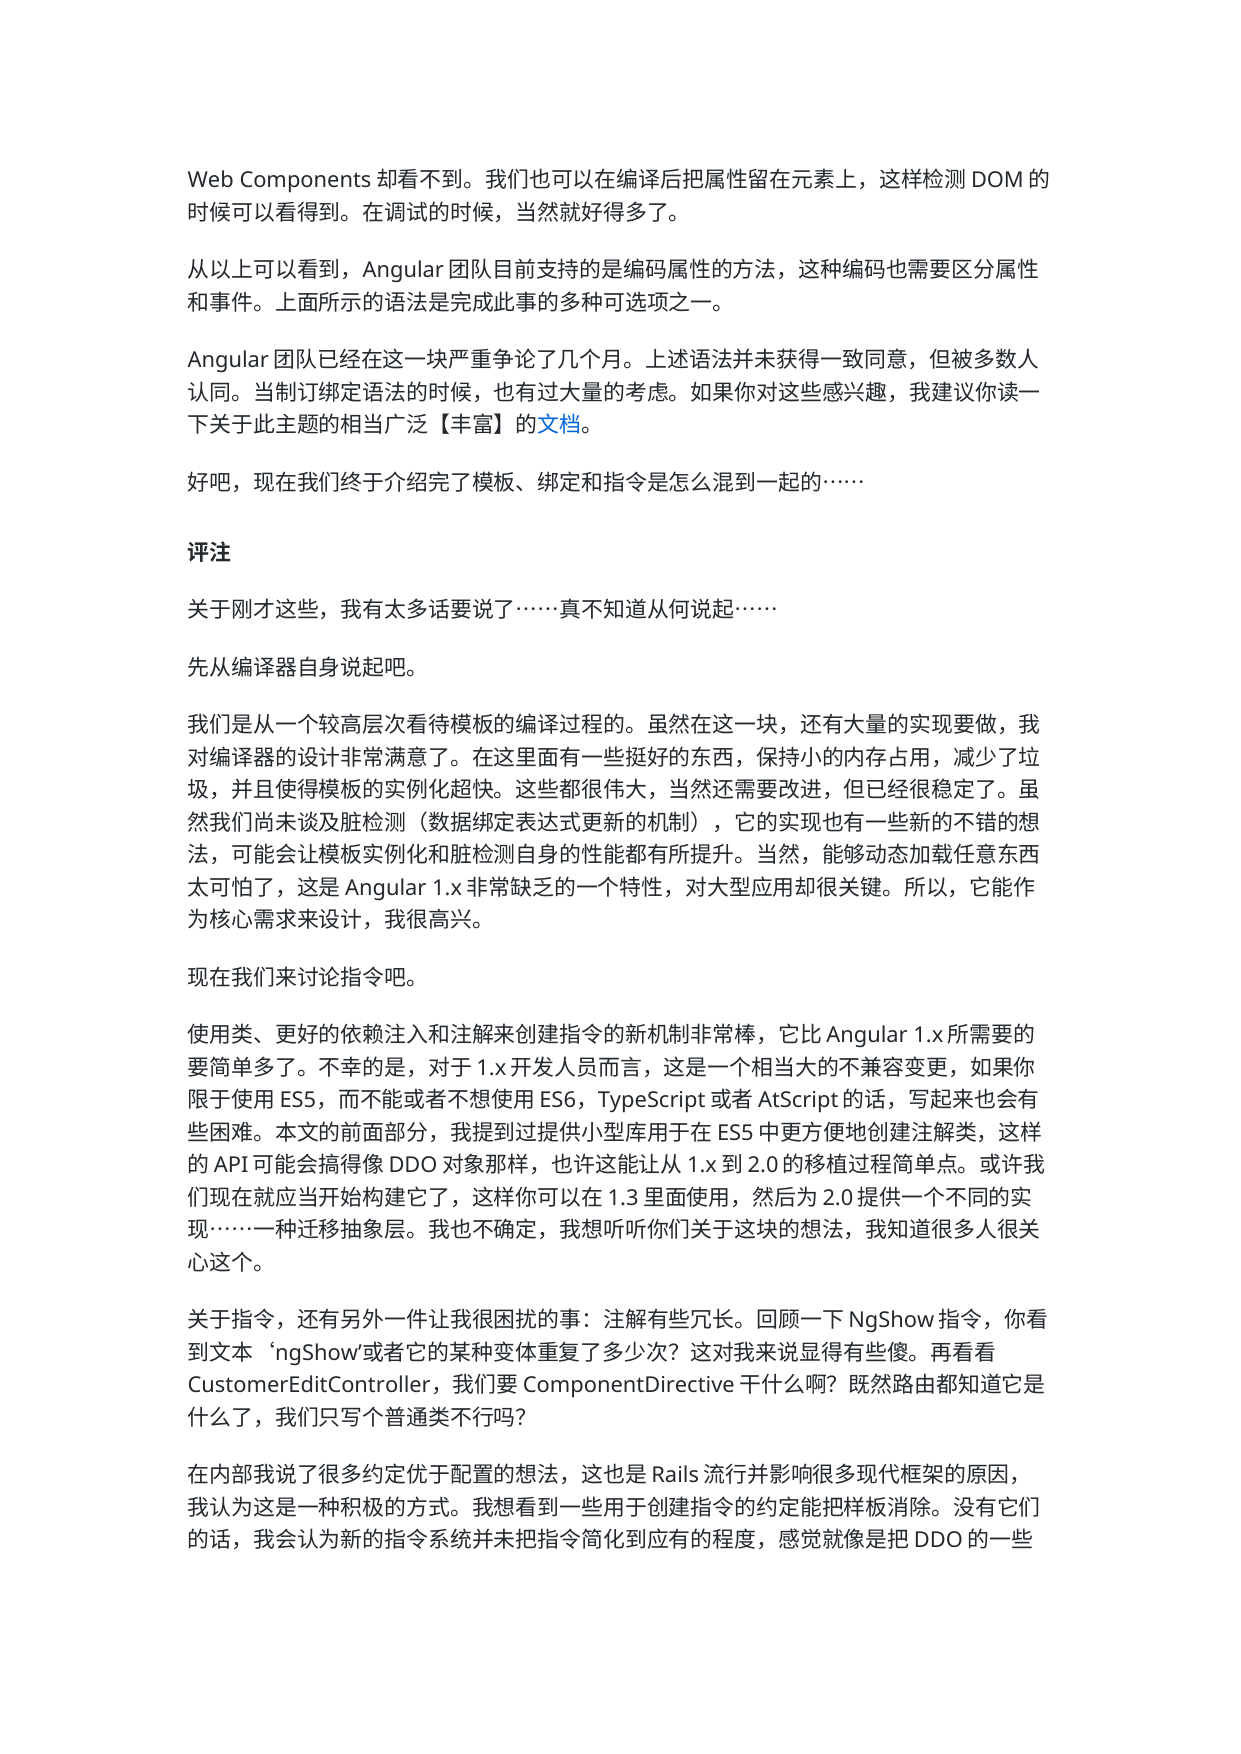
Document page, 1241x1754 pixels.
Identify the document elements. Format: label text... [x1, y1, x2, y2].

text 从以上可以看到，Angular团队目前支持的是编码属性的方法，这种编码也需要区分属性和事件。上面所示的语法是完成此事的多种可选项之一。 [187, 252, 1053, 317]
text 现在我们来讨论指令吧。 [187, 959, 1053, 992]
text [187, 1457, 1053, 1554]
text 先从编译器自身说起吧。 [187, 649, 1053, 682]
subtitle 评注 [187, 534, 1053, 567]
text 好吧，现在我们终于介绍完了模板、绑定和指令是怎么混到一起的…… [187, 464, 1053, 497]
text 关于刚才这些，我有太多话要说了……真不知道从何说起…… [187, 592, 1053, 624]
text 我们是从一个较高层次看待模板的编译过程的。虽然在这一块，还有大量的实现要做，我对编译器的设计非常满意了。在这里面有一些挺好的东西，保持小的内存占用，减少了垃圾，并且使得模板的实例化超快。这些都很伟大，当然还需要改进，但已经很稳定了。虽然我们尚未谈及脏检测（数据绑定表达式更新的机制），它的实现也有一些新的不错的想法，可能会让模板实例化和脏检测自身的性能都有所提升。当然，能够动态加载任意东西太可怕了，这是Angular 1.x非常缺乏的一个特性，对大型应用却很关键。所以，它能作为核心需求来设计，我很高兴。 [187, 707, 1053, 934]
text 关于指令，还有另外一件让我很困扰的事：注解有些冗长。回顾一下NgShow指令，你看到文本‘ngShow’或者它的某种变体重复了多少次？这对我来说显得有些傻。再看看CustomerEditController，我们要ComponentDirective干什么啊？既然路由都知道它是什么了，我们只写个普通类不行吗？ [187, 1302, 1053, 1432]
text 使用类、更好的依赖注入和注解来创建指令的新机制非常棒，它比Angular 1.x所需要的要简单多了。不幸的是，对于1.x开发人员而言，这是一个相当大的不兼容变更，如果你限于使用ES5，而不能或者不想使用ES6，TypeScript或者AtScript的话，写起来也会有些困难。本文的前面部分，我提到过提供小型库用于在ES5中更方便地创建注解类，这样的API可能会搞得像DDO对象那样，也许这能让从1.x到2.0的移植过程简单点。或许我们现在就应当开始构建它了，这样你可以在1.3里面使用，然后为2.0提供一个不同的实现……一种迁移抽象层。我也不确定，我想听听你们关于这块的想法，我知道很多人很关心这个。 [187, 1017, 1053, 1277]
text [187, 162, 1053, 227]
text Angular团队已经在这一块严重争论了几个月。上述语法并未获得一致同意，但被多数人认同。当制订绑定语法的时候，也有过大量的考虑。如果你对这些感兴趣，我建议你读一下关于此主题的相当广泛【丰富】的文档。 [187, 342, 1053, 439]
